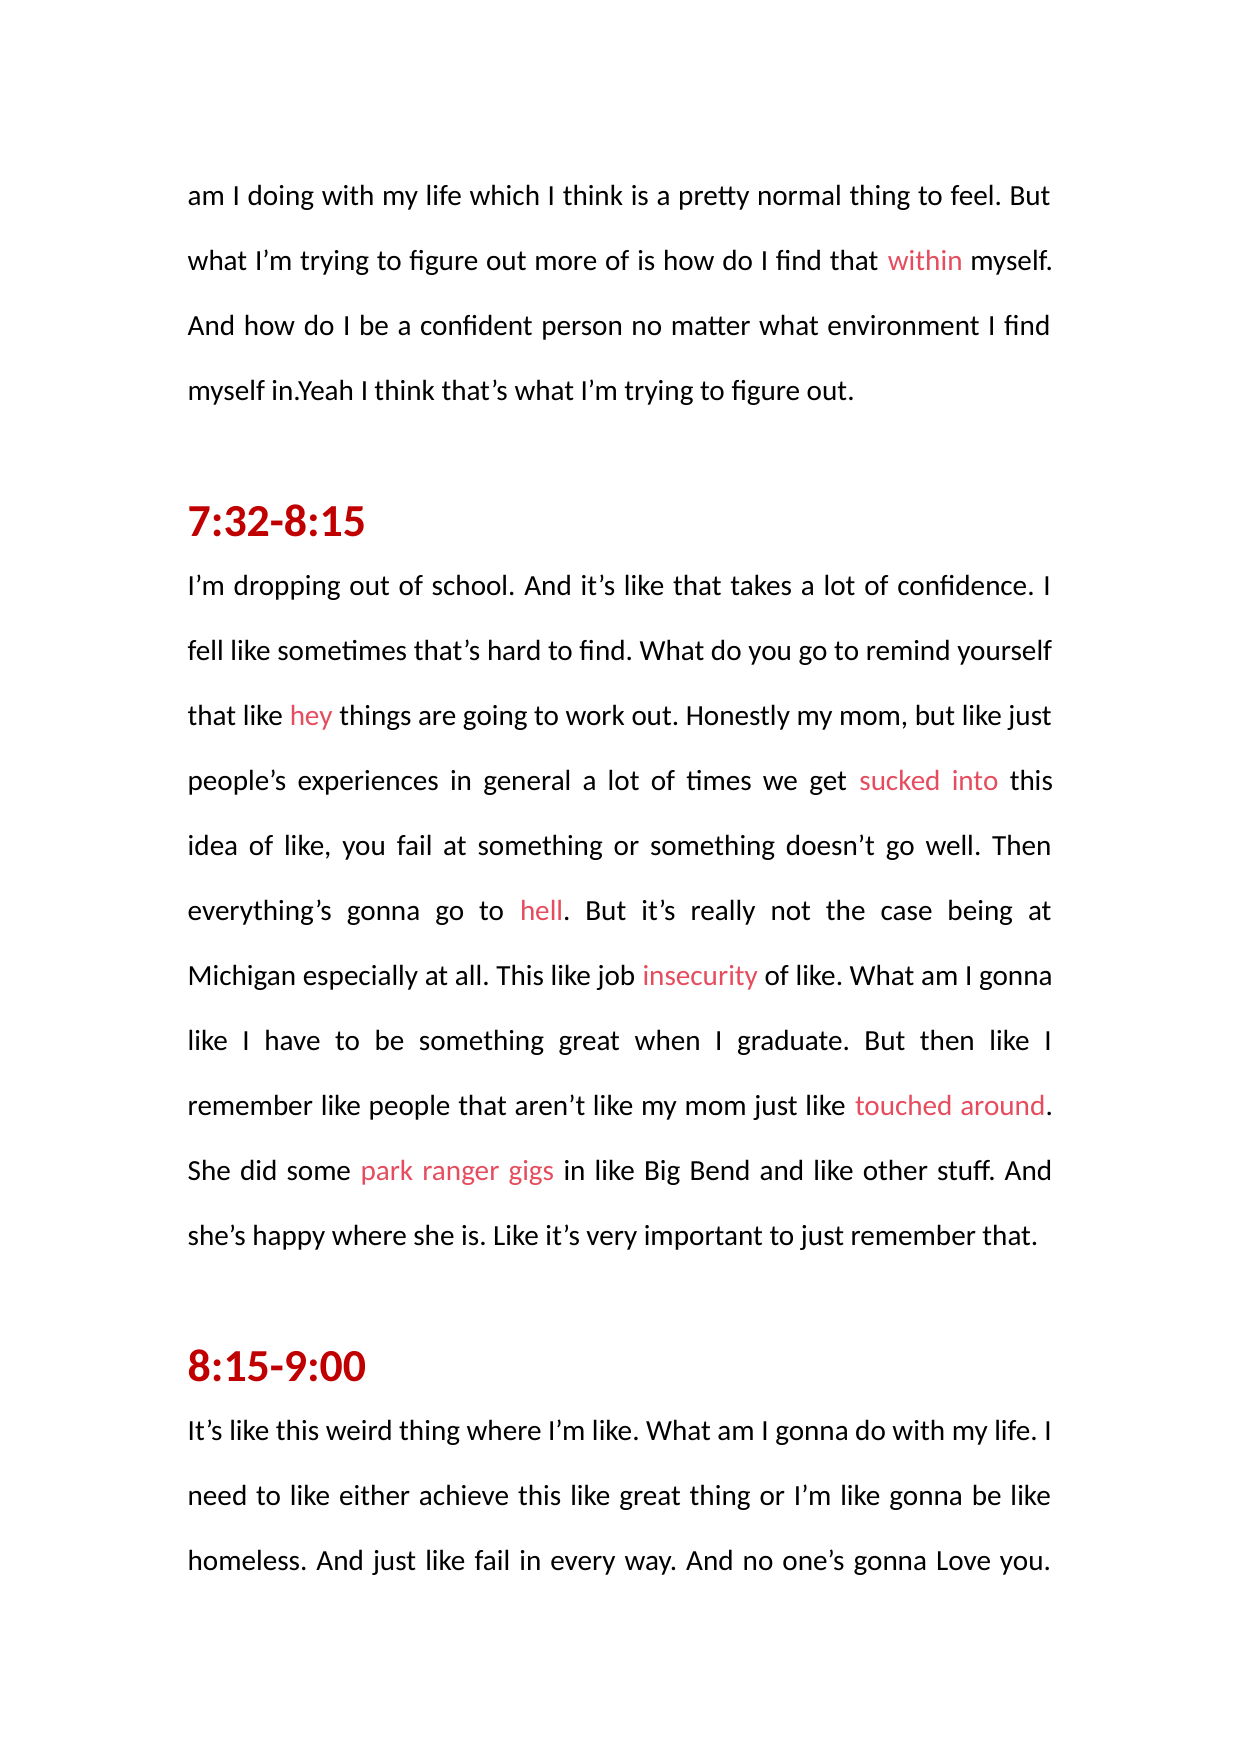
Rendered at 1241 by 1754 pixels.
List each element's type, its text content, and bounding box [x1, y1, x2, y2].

text I’m dropping out of school. And it’s like that takes a lot of confidence. I fell like sometimes that’s hard to find. What do you go to remind yourself that like hey things are going to work out. Honestly my mom, but like just people’s experiences in general a lot of times we get sucked into this idea of like, you fail at something or something doesn’t go well. Then everything’s gonna go to hell. But it’s really not the case being at Michigan especially at all. This like job insecurity of like. What am I gonna like I have to be something great when I graduate. But then like I remember like people that aren’t like my mom just like touched around. She did some park ranger gigs in like Big Bend and like other stuff. And she’s happy where she is. Like it’s very important to just remember that. [187, 552, 1053, 1267]
text 7:32-8:15 [187, 487, 1053, 552]
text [187, 1397, 1053, 1592]
text 8:15-9:00 [187, 1332, 1053, 1397]
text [187, 162, 1053, 422]
